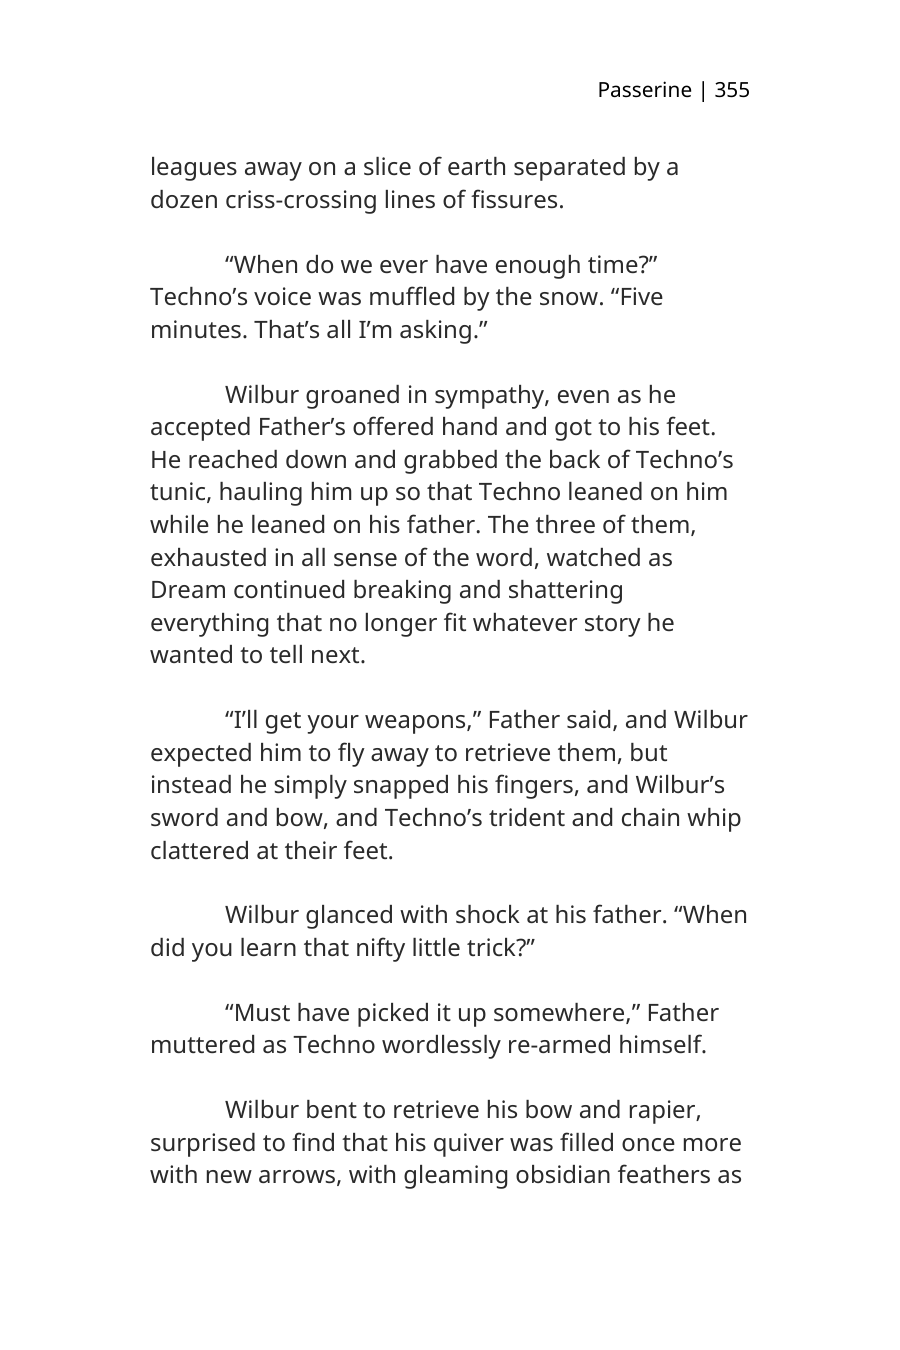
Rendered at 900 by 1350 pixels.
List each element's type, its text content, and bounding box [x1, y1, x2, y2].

text Wilbur glanced with shock at his father. “When did you learn that nifty little trick?” [150, 898, 750, 963]
text “Must have picked it up somewhere,” Father muttered as Techno wordlessly re-armed himself. [150, 996, 750, 1061]
text Wilbur groaned in sympathy, even as he accepted Father’s offered hand and got to his feet. He reached down and grabbed the back of Techno’s tunic, hauling him up so that Techno leaned on him while he leaned on his father. The three of them, exhausted in all sense of the word, watched as Dream continued breaking and shattering everything that no longer fit whatever story he wanted to tell next. [150, 377, 750, 671]
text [150, 150, 750, 215]
text “When do we ever have enough time?” Techno’s voice was muffled by the snow. “Five minutes. That’s all I’m asking.” [150, 247, 750, 345]
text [150, 1093, 750, 1191]
text “I’ll get your weapons,” Father said, and Wilbur expected him to fly away to retrieve them, but instead he simply snapped his fingers, and Wilbur’s sword and bow, and Techno’s trident and chain whip clattered at their feet. [150, 703, 750, 866]
